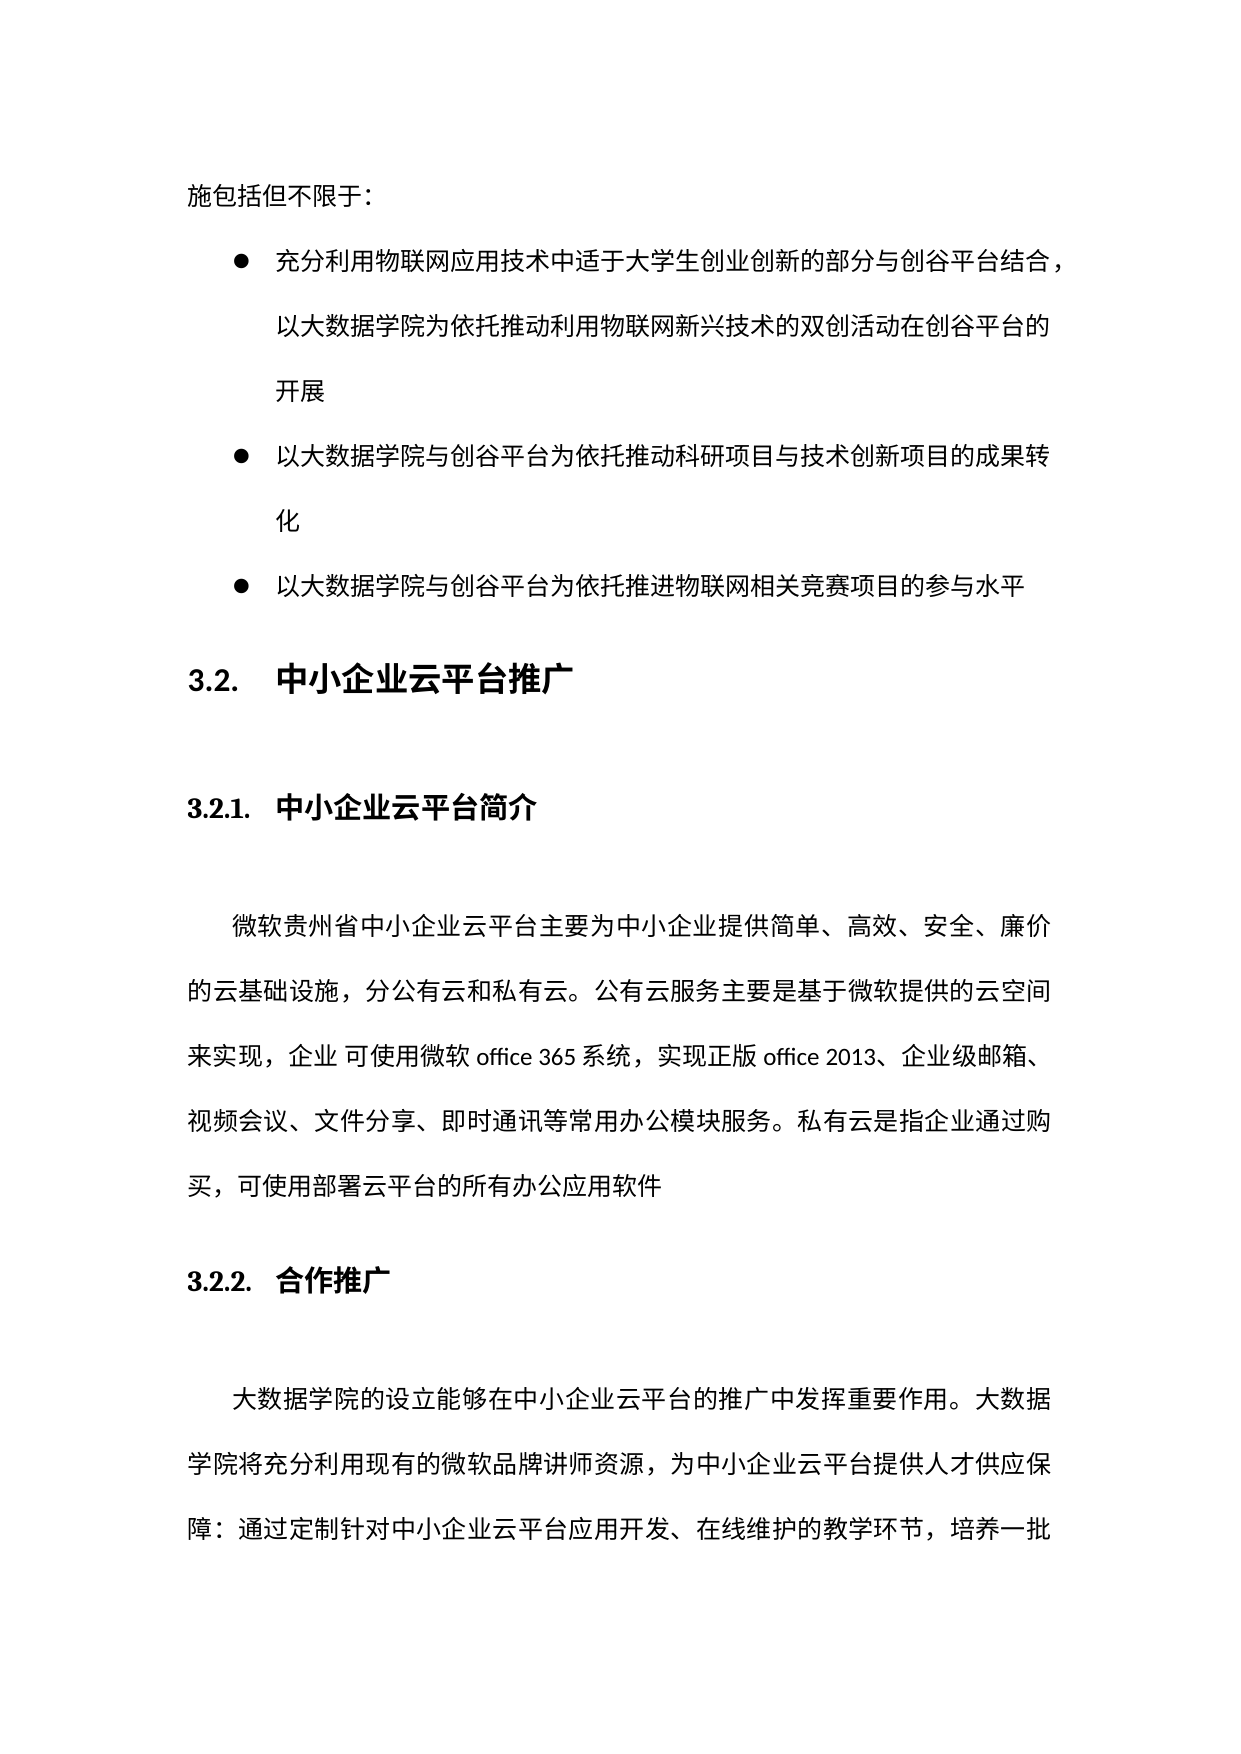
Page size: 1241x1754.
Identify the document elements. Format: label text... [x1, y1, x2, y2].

list 以大数据学院与创谷平台为依托推进物联网相关竞赛项目的参与水平 [232, 552, 1053, 617]
list 以大数据学院与创谷平台为依托推动科研项目与技术创新项目的成果转化 [232, 422, 1053, 552]
subtitle 中小企业云平台简介 [187, 773, 1053, 838]
text 微软贵州省中小企业云平台主要为中小企业提供简单、高效、安全、廉价的云基础设施，分公有云和私有云。公有云服务主要是基于微软提供的云空间来实现，企业 可使用微软office 365系统，实现正版office 2013、企业级邮箱、视频会议、文件分享、即时通讯等常用办公模块服务。私有云是指企业通过购买，可使用部署云平台的所有办公应用软件 [187, 892, 1053, 1217]
text 基于物联网应用技术的特点，大数据学院该专业方向的共建将充分利用现有的实训软硬件资源，与贵安新区主导建设的贵安创谷平台进行对接，具体措施包括但不限于： [187, 162, 1053, 227]
list 充分利用物联网应用技术中适于大学生创业创新的部分与创谷平台结合，以大数据学院为依托推动利用物联网新兴技术的双创活动在创谷平台的开展 [232, 227, 1053, 422]
subtitle 合作推广 [187, 1246, 1053, 1311]
subtitle 中小企业云平台推广 [187, 644, 1053, 709]
